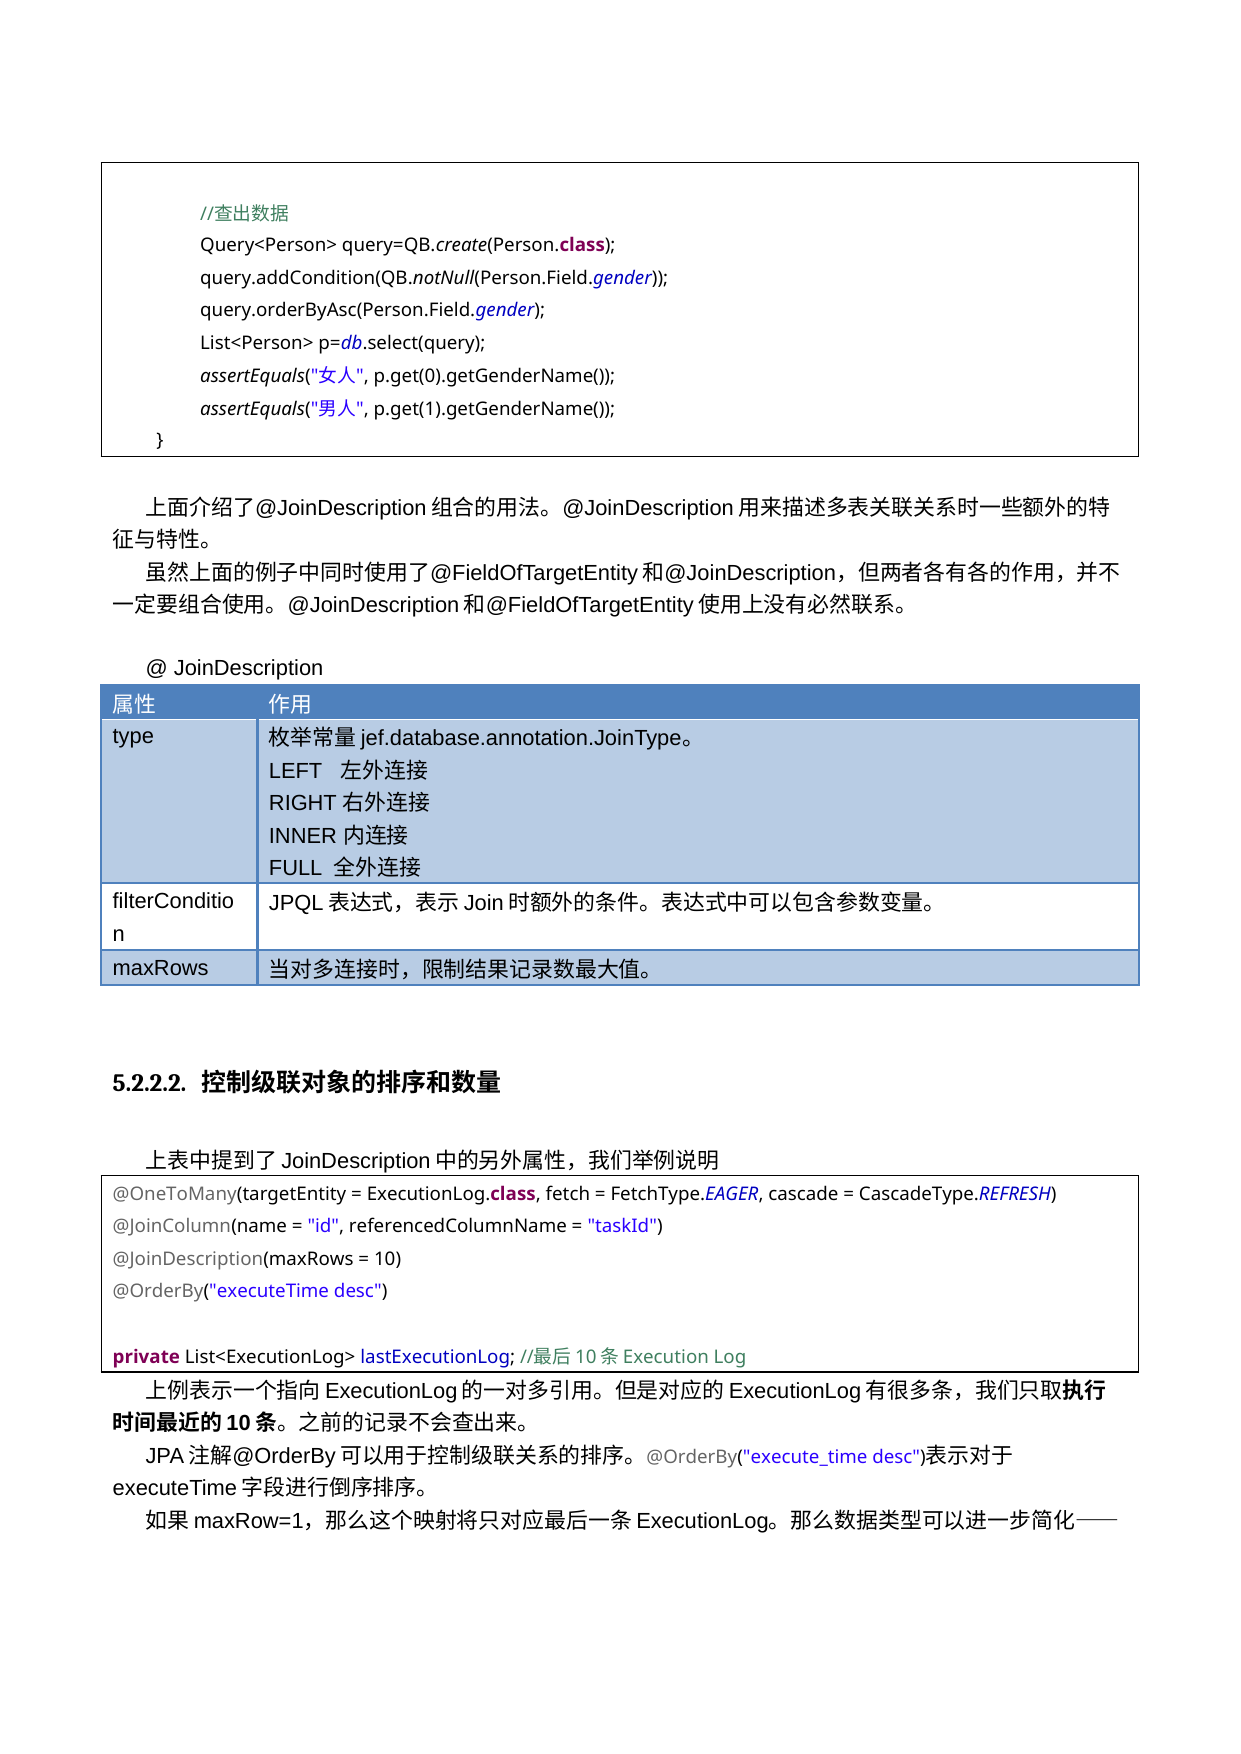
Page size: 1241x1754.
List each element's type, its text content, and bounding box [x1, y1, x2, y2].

text 虽然上面的例子中同时使用了@FieldOfTargetEntity和@JoinDescription，但两者各有各的作用，并不一定要组合使用。@JoinDescription和@FieldOfTargetEntity使用上没有必然联系。 [112, 554, 1128, 619]
text 上面介绍了@JoinDescription组合的用法。@JoinDescription用来描述多表关联关系时一些额外的特征与特性。 [112, 489, 1128, 554]
text 上表中提到了JoinDescription中的另外属性，我们举例说明 [112, 1143, 1128, 1175]
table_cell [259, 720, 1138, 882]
text 如果maxRow=1，那么这个映射将只对应最后一条ExecutionLog。那么数据类型可以进一步简化—— [112, 1502, 1128, 1535]
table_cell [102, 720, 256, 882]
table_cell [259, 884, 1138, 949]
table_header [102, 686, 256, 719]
subtitle 控制级联对象的排序和数量 [112, 1048, 1128, 1113]
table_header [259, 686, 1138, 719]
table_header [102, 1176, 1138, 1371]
text JPA注解@OrderBy可以用于控制级联关系的排序。@OrderBy("execute_time desc")表示对于executeTime字段进行倒序排序。 [112, 1437, 1128, 1502]
text 上例表示一个指向ExecutionLog的一对多引用。但是对应的ExecutionLog有很多条，我们只取执行时间最近的10条。之前的记录不会查出来。 [112, 1373, 1128, 1437]
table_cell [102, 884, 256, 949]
text @ JoinDescription [112, 652, 1128, 684]
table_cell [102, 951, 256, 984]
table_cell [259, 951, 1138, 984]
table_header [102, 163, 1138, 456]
